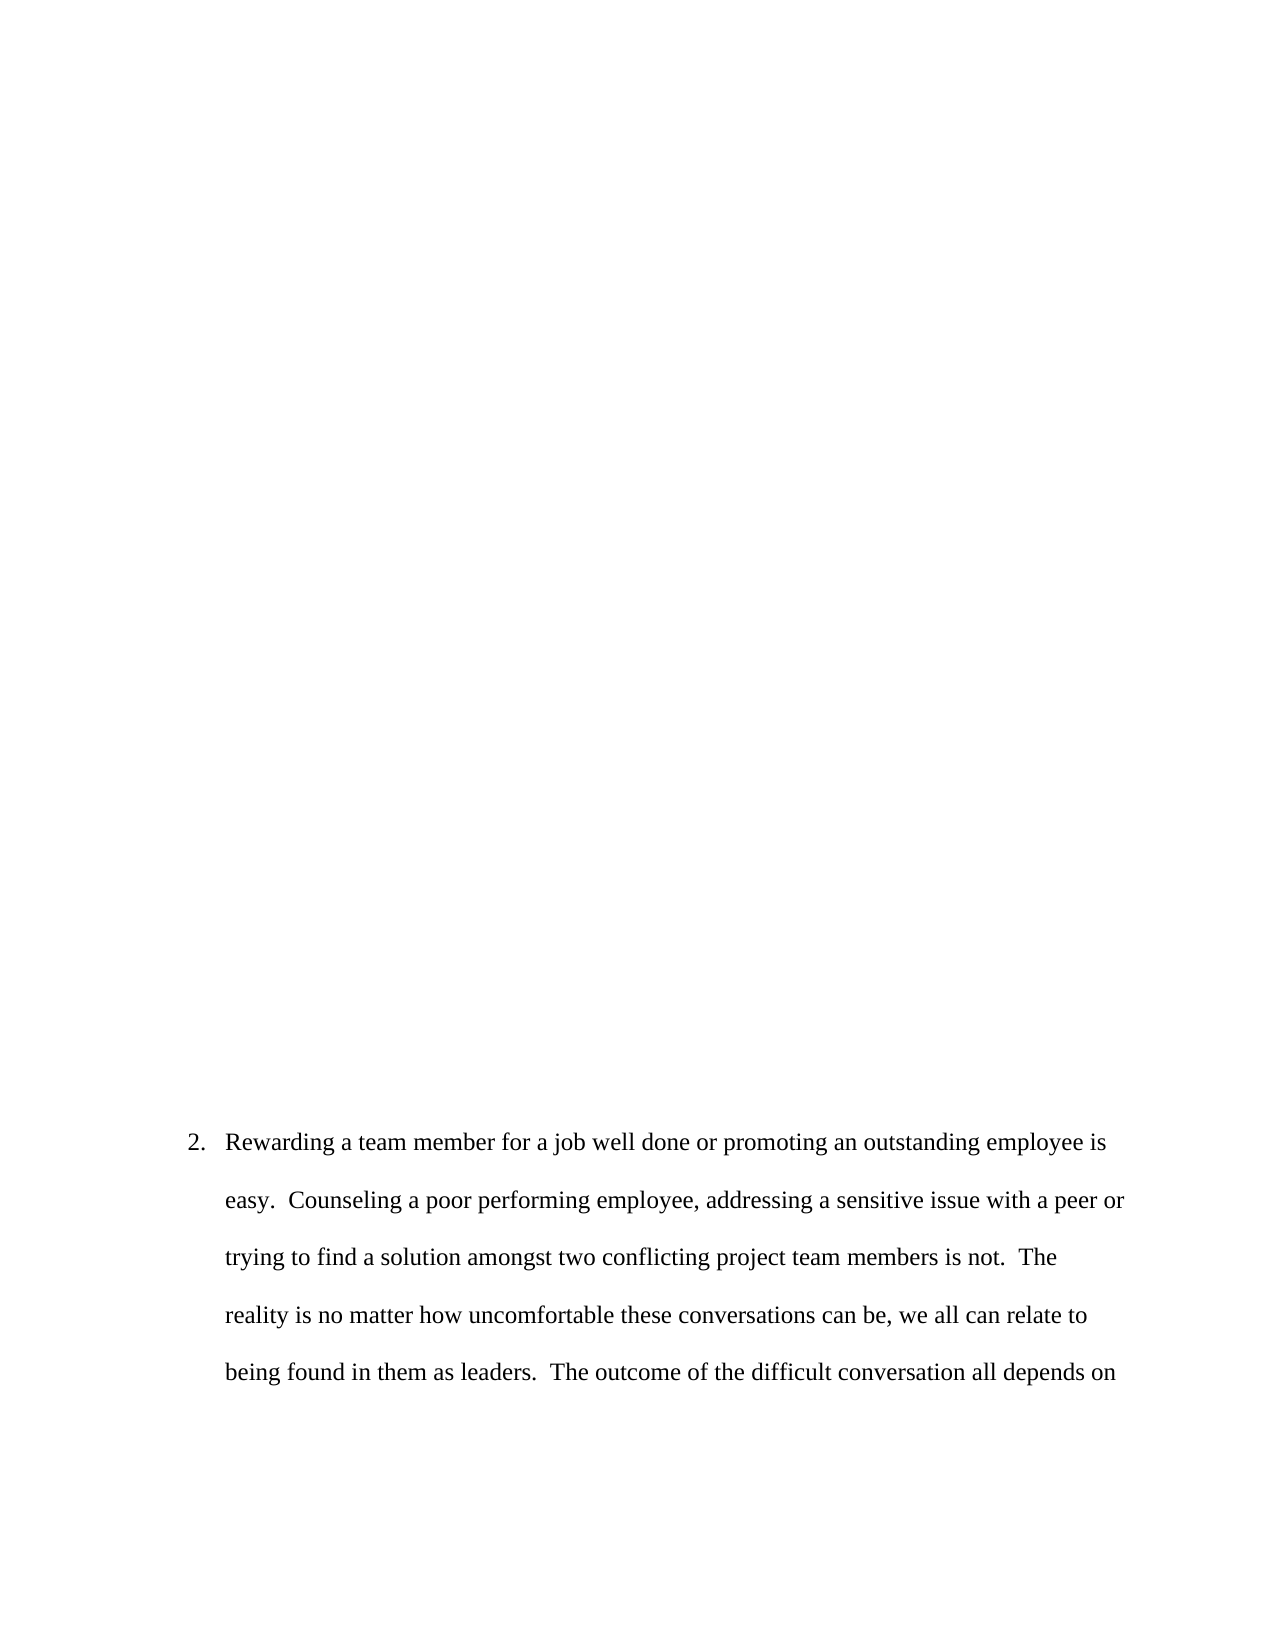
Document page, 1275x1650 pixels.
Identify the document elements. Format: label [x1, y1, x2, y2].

list [187, 1127, 1125, 1386]
